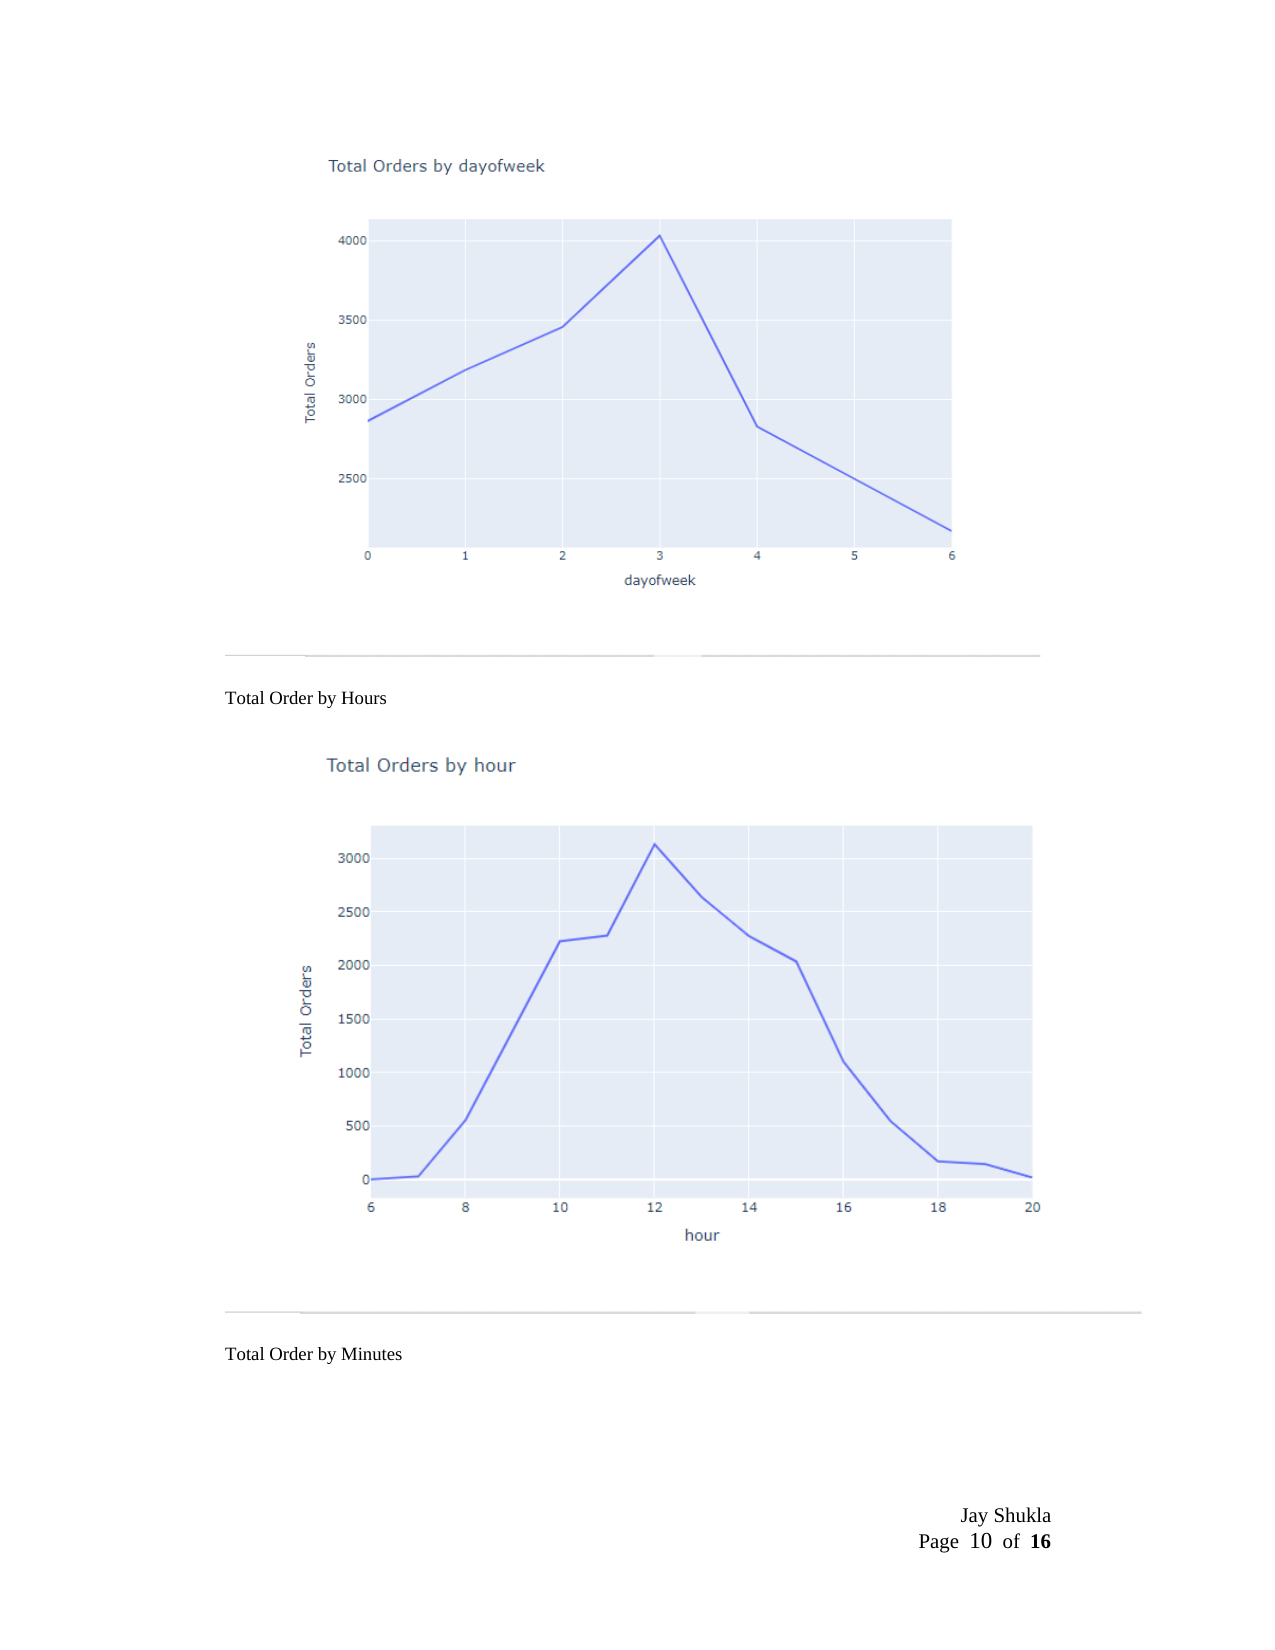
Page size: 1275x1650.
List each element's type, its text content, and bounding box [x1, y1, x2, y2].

text Total Order by Hours [225, 687, 1028, 708]
text Total Order by Minutes [225, 1343, 1028, 1364]
picture [225, 737, 1142, 1314]
picture [225, 141, 1041, 657]
